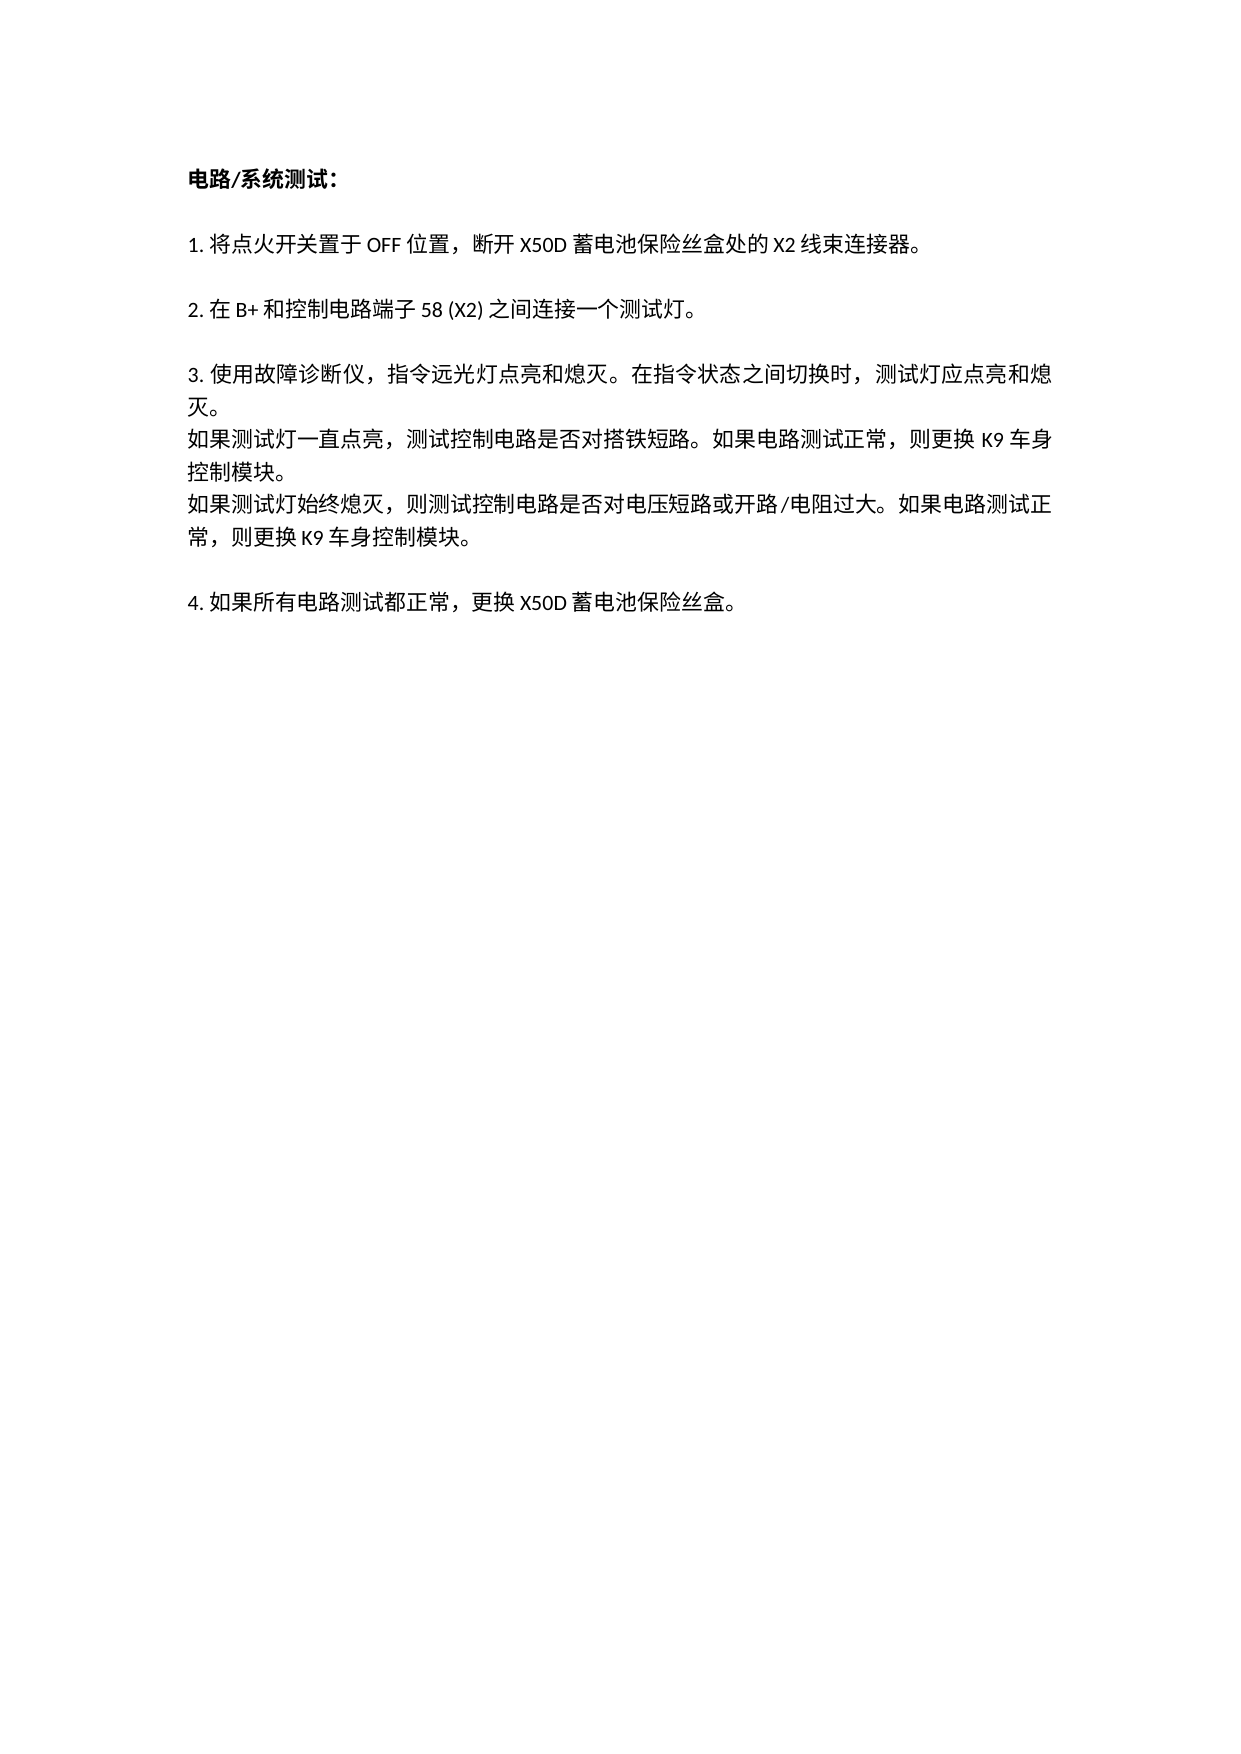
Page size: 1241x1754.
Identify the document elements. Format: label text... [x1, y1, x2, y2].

text 3. 使用故障诊断仪，指令远光灯点亮和熄灭。在指令状态之间切换时，测试灯应点亮和熄灭。 [187, 357, 1053, 422]
text 2. 在B+ 和控制电路端子58 (X2) 之间连接一个测试灯。 [187, 292, 1053, 324]
text 如果测试灯一直点亮，测试控制电路是否对搭铁短路。如果电路测试正常，则更换K9 车身控制模块。 [187, 422, 1053, 487]
text 1. 将点火开关置于OFF 位置，断开X50D 蓄电池保险丝盒处的X2 线束连接器。 [187, 227, 1053, 259]
text 4. 如果所有电路测试都正常，更换X50D 蓄电池保险丝盒。 [187, 584, 1053, 617]
text 电路/系统测试： [187, 162, 1053, 194]
text 如果测试灯始终熄灭，则测试控制电路是否对电压短路或开路/电阻过大。如果电路测试正常，则更换K9 车身控制模块。 [187, 487, 1053, 552]
